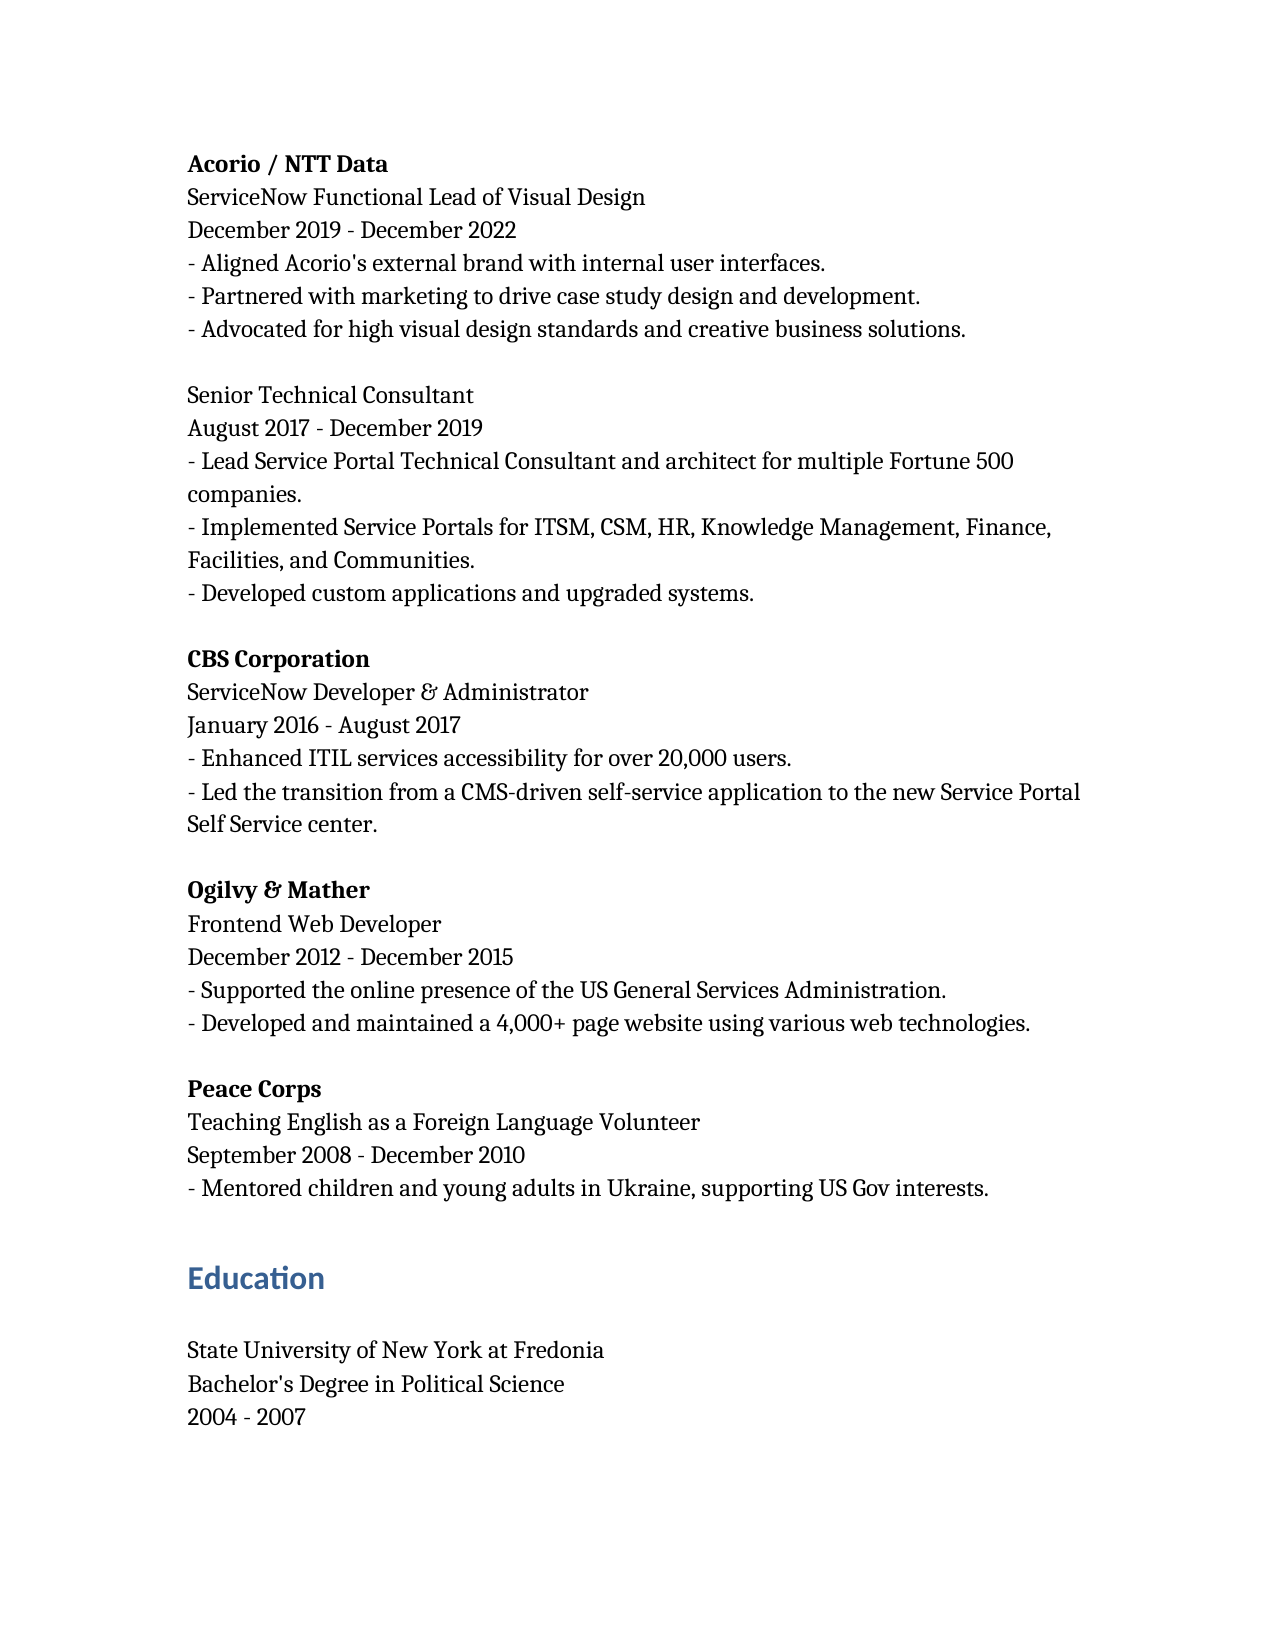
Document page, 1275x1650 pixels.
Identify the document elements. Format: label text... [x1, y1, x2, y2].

text Acorio / NTT Data ServiceNow Functional Lead of Visual Design December 2019 - December 2022 - Aligned Acorio's external brand with internal user interfaces. - Partnered with marketing to drive case study design and development. - Advocated for high visual design standards and creative business solutions. Senior Technical Consultant August 2017 - December 2019 - Lead Service Portal Technical Consultant and architect for multiple Fortune 500 companies. - Implemented Service Portals for ITSM, CSM, HR, Knowledge Management, Finance, Facilities, and Communities. - Developed custom applications and upgraded systems. CBS Corporation ServiceNow Developer & Administrator January 2016 - August 2017 - Enhanced ITIL services accessibility for over 20,000 users. - Led the transition from a CMS-driven self-service application to the new Service Portal Self Service center. Ogilvy & Mather Frontend Web Developer December 2012 - December 2015 - Supported the online presence of the US General Services Administration. - Developed and maintained a 4,000+ page website using various web technologies. Peace Corps Teaching English as a Foreign Language Volunteer September 2008 - December 2010 - Mentored children and young adults in Ukraine, supporting US Gov interests. [187, 150, 1087, 1202]
text State University of New York at Fredonia Bachelor's Degree in Political Science 2004 - 2007 [187, 1303, 1087, 1461]
subtitle Education [187, 1257, 1087, 1297]
